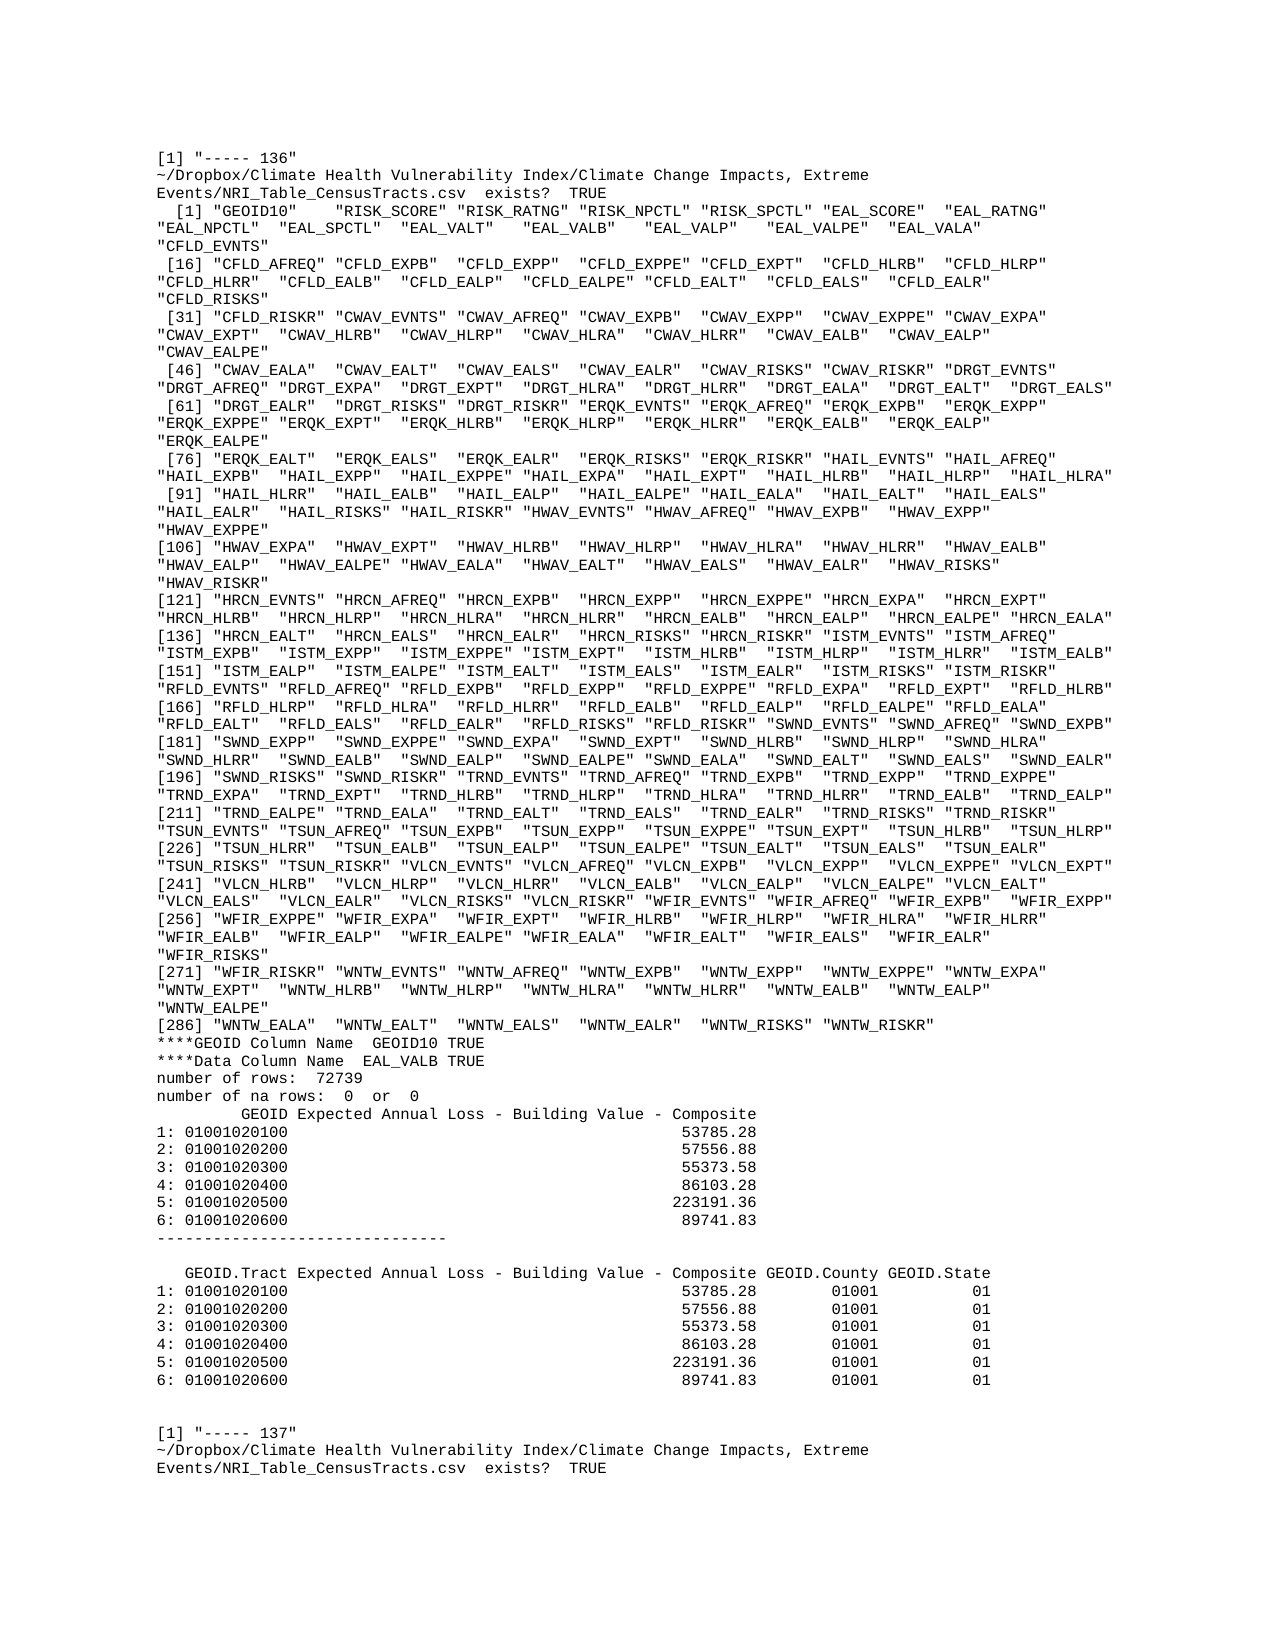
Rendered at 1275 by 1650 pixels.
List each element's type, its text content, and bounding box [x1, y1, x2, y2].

text number of rows: 72739 [156, 1071, 1118, 1088]
text [1] "GEOID10" "RISK_SCORE" "RISK_RATNG" "RISK_NPCTL" "RISK_SPCTL" "EAL_SCORE" "EAL_RATNG" "EAL_NPCTL" "EAL_SPCTL" "EAL_VALT" "EAL_VALB" "EAL_VALP" "EAL_VALPE" "EAL_VALA" "CFLD_EVNTS" [156, 203, 1118, 256]
text [61] "DRGT_EALR" "DRGT_RISKS" "DRGT_RISKR" "ERQK_EVNTS" "ERQK_AFREQ" "ERQK_EXPB" "ERQK_EXPP" "ERQK_EXPPE" "ERQK_EXPT" "ERQK_HLRB" "ERQK_HLRP" "ERQK_HLRR" "ERQK_EALB" "ERQK_EALP" "ERQK_EALPE" [156, 398, 1118, 451]
text [256] "WFIR_EXPPE" "WFIR_EXPA" "WFIR_EXPT" "WFIR_HLRB" "WFIR_HLRP" "WFIR_HLRA" "WFIR_HLRR" "WFIR_EALB" "WFIR_EALP" "WFIR_EALPE" "WFIR_EALA" "WFIR_EALT" "WFIR_EALS" "WFIR_EALR" "WFIR_RISKS" [156, 911, 1118, 964]
text ****Data Column Name EAL_VALB TRUE [156, 1053, 1118, 1071]
text 3: 01001020300 55373.58 [156, 1159, 1118, 1177]
text [136] "HRCN_EALT" "HRCN_EALS" "HRCN_EALR" "HRCN_RISKS" "HRCN_RISKR" "ISTM_EVNTS" "ISTM_AFREQ" "ISTM_EXPB" "ISTM_EXPP" "ISTM_EXPPE" "ISTM_EXPT" "ISTM_HLRB" "ISTM_HLRP" "ISTM_HLRR" "ISTM_EALB" [156, 628, 1118, 663]
text 1: 01001020100 53785.28 [156, 1124, 1118, 1142]
text [241] "VLCN_HLRB" "VLCN_HLRP" "VLCN_HLRR" "VLCN_EALB" "VLCN_EALP" "VLCN_EALPE" "VLCN_EALT" "VLCN_EALS" "VLCN_EALR" "VLCN_RISKS" "VLCN_RISKR" "WFIR_EVNTS" "WFIR_AFREQ" "WFIR_EXPB" "WFIR_EXPP" [156, 876, 1118, 911]
text [286] "WNTW_EALA" "WNTW_EALT" "WNTW_EALS" "WNTW_EALR" "WNTW_RISKS" "WNTW_RISKR" [156, 1018, 1118, 1035]
text [31] "CFLD_RISKR" "CWAV_EVNTS" "CWAV_AFREQ" "CWAV_EXPB" "CWAV_EXPP" "CWAV_EXPPE" "CWAV_EXPA" "CWAV_EXPT" "CWAV_HLRB" "CWAV_HLRP" "CWAV_HLRA" "CWAV_HLRR" "CWAV_EALB" "CWAV_EALP" "CWAV_EALPE" [156, 309, 1118, 362]
text [226] "TSUN_HLRR" "TSUN_EALB" "TSUN_EALP" "TSUN_EALPE" "TSUN_EALT" "TSUN_EALS" "TSUN_EALR" "TSUN_RISKS" "TSUN_RISKR" "VLCN_EVNTS" "VLCN_AFREQ" "VLCN_EXPB" "VLCN_EXPP" "VLCN_EXPPE" "VLCN_EXPT" [156, 841, 1118, 876]
text 5: 01001020500 223191.36 01001 01 [156, 1354, 1118, 1372]
text [151] "ISTM_EALP" "ISTM_EALPE" "ISTM_EALT" "ISTM_EALS" "ISTM_EALR" "ISTM_RISKS" "ISTM_RISKR" "RFLD_EVNTS" "RFLD_AFREQ" "RFLD_EXPB" "RFLD_EXPP" "RFLD_EXPPE" "RFLD_EXPA" "RFLD_EXPT" "RFLD_HLRB" [156, 663, 1118, 699]
text [181] "SWND_EXPP" "SWND_EXPPE" "SWND_EXPA" "SWND_EXPT" "SWND_HLRB" "SWND_HLRP" "SWND_HLRA" "SWND_HLRR" "SWND_EALB" "SWND_EALP" "SWND_EALPE" "SWND_EALA" "SWND_EALT" "SWND_EALS" "SWND_EALR" [156, 734, 1118, 770]
text 6: 01001020600 89741.83 [156, 1212, 1118, 1230]
text 1: 01001020100 53785.28 01001 01 [156, 1283, 1118, 1301]
text [211] "TRND_EALPE" "TRND_EALA" "TRND_EALT" "TRND_EALS" "TRND_EALR" "TRND_RISKS" "TRND_RISKR" "TSUN_EVNTS" "TSUN_AFREQ" "TSUN_EXPB" "TSUN_EXPP" "TSUN_EXPPE" "TSUN_EXPT" "TSUN_HLRB" "TSUN_HLRP" [156, 805, 1118, 841]
text ------------------------------- [156, 1230, 1118, 1248]
text number of na rows: 0 or 0 [156, 1088, 1118, 1106]
text [271] "WFIR_RISKR" "WNTW_EVNTS" "WNTW_AFREQ" "WNTW_EXPB" "WNTW_EXPP" "WNTW_EXPPE" "WNTW_EXPA" "WNTW_EXPT" "WNTW_HLRB" "WNTW_HLRP" "WNTW_HLRA" "WNTW_HLRR" "WNTW_EALB" "WNTW_EALP" "WNTW_EALPE" [156, 964, 1118, 1018]
text ~/Dropbox/Climate Health Vulnerability Index/Climate Change Impacts, Extreme Events/NRI_Table_CensusTracts.csv exists? TRUE [156, 168, 1118, 203]
text 3: 01001020300 55373.58 01001 01 [156, 1319, 1118, 1336]
text ****GEOID Column Name GEOID10 TRUE [156, 1035, 1118, 1053]
text GEOID.Tract Expected Annual Loss - Building Value - Composite GEOID.County GEOID.State [156, 1266, 1118, 1283]
text [1] "----- 136" [156, 150, 1118, 168]
text [76] "ERQK_EALT" "ERQK_EALS" "ERQK_EALR" "ERQK_RISKS" "ERQK_RISKR" "HAIL_EVNTS" "HAIL_AFREQ" "HAIL_EXPB" "HAIL_EXPP" "HAIL_EXPPE" "HAIL_EXPA" "HAIL_EXPT" "HAIL_HLRB" "HAIL_HLRP" "HAIL_HLRA" [156, 451, 1118, 486]
text [91] "HAIL_HLRR" "HAIL_EALB" "HAIL_EALP" "HAIL_EALPE" "HAIL_EALA" "HAIL_EALT" "HAIL_EALS" "HAIL_EALR" "HAIL_RISKS" "HAIL_RISKR" "HWAV_EVNTS" "HWAV_AFREQ" "HWAV_EXPB" "HWAV_EXPP" "HWAV_EXPPE" [156, 486, 1118, 539]
text ~/Dropbox/Climate Health Vulnerability Index/Climate Change Impacts, Extreme Events/NRI_Table_CensusTracts.csv exists? TRUE [156, 1443, 1118, 1478]
text 4: 01001020400 86103.28 [156, 1177, 1118, 1195]
text [46] "CWAV_EALA" "CWAV_EALT" "CWAV_EALS" "CWAV_EALR" "CWAV_RISKS" "CWAV_RISKR" "DRGT_EVNTS" "DRGT_AFREQ" "DRGT_EXPA" "DRGT_EXPT" "DRGT_HLRA" "DRGT_HLRR" "DRGT_EALA" "DRGT_EALT" "DRGT_EALS" [156, 362, 1118, 398]
text 6: 01001020600 89741.83 01001 01 [156, 1372, 1118, 1389]
text [166] "RFLD_HLRP" "RFLD_HLRA" "RFLD_HLRR" "RFLD_EALB" "RFLD_EALP" "RFLD_EALPE" "RFLD_EALA" "RFLD_EALT" "RFLD_EALS" "RFLD_EALR" "RFLD_RISKS" "RFLD_RISKR" "SWND_EVNTS" "SWND_AFREQ" "SWND_EXPB" [156, 699, 1118, 734]
text 2: 01001020200 57556.88 01001 01 [156, 1301, 1118, 1319]
text 4: 01001020400 86103.28 01001 01 [156, 1336, 1118, 1354]
text GEOID Expected Annual Loss - Building Value - Composite [156, 1106, 1118, 1124]
text 2: 01001020200 57556.88 [156, 1142, 1118, 1159]
text [121] "HRCN_EVNTS" "HRCN_AFREQ" "HRCN_EXPB" "HRCN_EXPP" "HRCN_EXPPE" "HRCN_EXPA" "HRCN_EXPT" "HRCN_HLRB" "HRCN_HLRP" "HRCN_HLRA" "HRCN_HLRR" "HRCN_EALB" "HRCN_EALP" "HRCN_EALPE" "HRCN_EALA" [156, 593, 1118, 628]
text [16] "CFLD_AFREQ" "CFLD_EXPB" "CFLD_EXPP" "CFLD_EXPPE" "CFLD_EXPT" "CFLD_HLRB" "CFLD_HLRP" "CFLD_HLRR" "CFLD_EALB" "CFLD_EALP" "CFLD_EALPE" "CFLD_EALT" "CFLD_EALS" "CFLD_EALR" "CFLD_RISKS" [156, 256, 1118, 309]
text [106] "HWAV_EXPA" "HWAV_EXPT" "HWAV_HLRB" "HWAV_HLRP" "HWAV_HLRA" "HWAV_HLRR" "HWAV_EALB" "HWAV_EALP" "HWAV_EALPE" "HWAV_EALA" "HWAV_EALT" "HWAV_EALS" "HWAV_EALR" "HWAV_RISKS" "HWAV_RISKR" [156, 539, 1118, 593]
text [196] "SWND_RISKS" "SWND_RISKR" "TRND_EVNTS" "TRND_AFREQ" "TRND_EXPB" "TRND_EXPP" "TRND_EXPPE" "TRND_EXPA" "TRND_EXPT" "TRND_HLRB" "TRND_HLRP" "TRND_HLRA" "TRND_HLRR" "TRND_EALB" "TRND_EALP" [156, 770, 1118, 805]
text 5: 01001020500 223191.36 [156, 1195, 1118, 1212]
text [1] "----- 137" [156, 1425, 1118, 1443]
